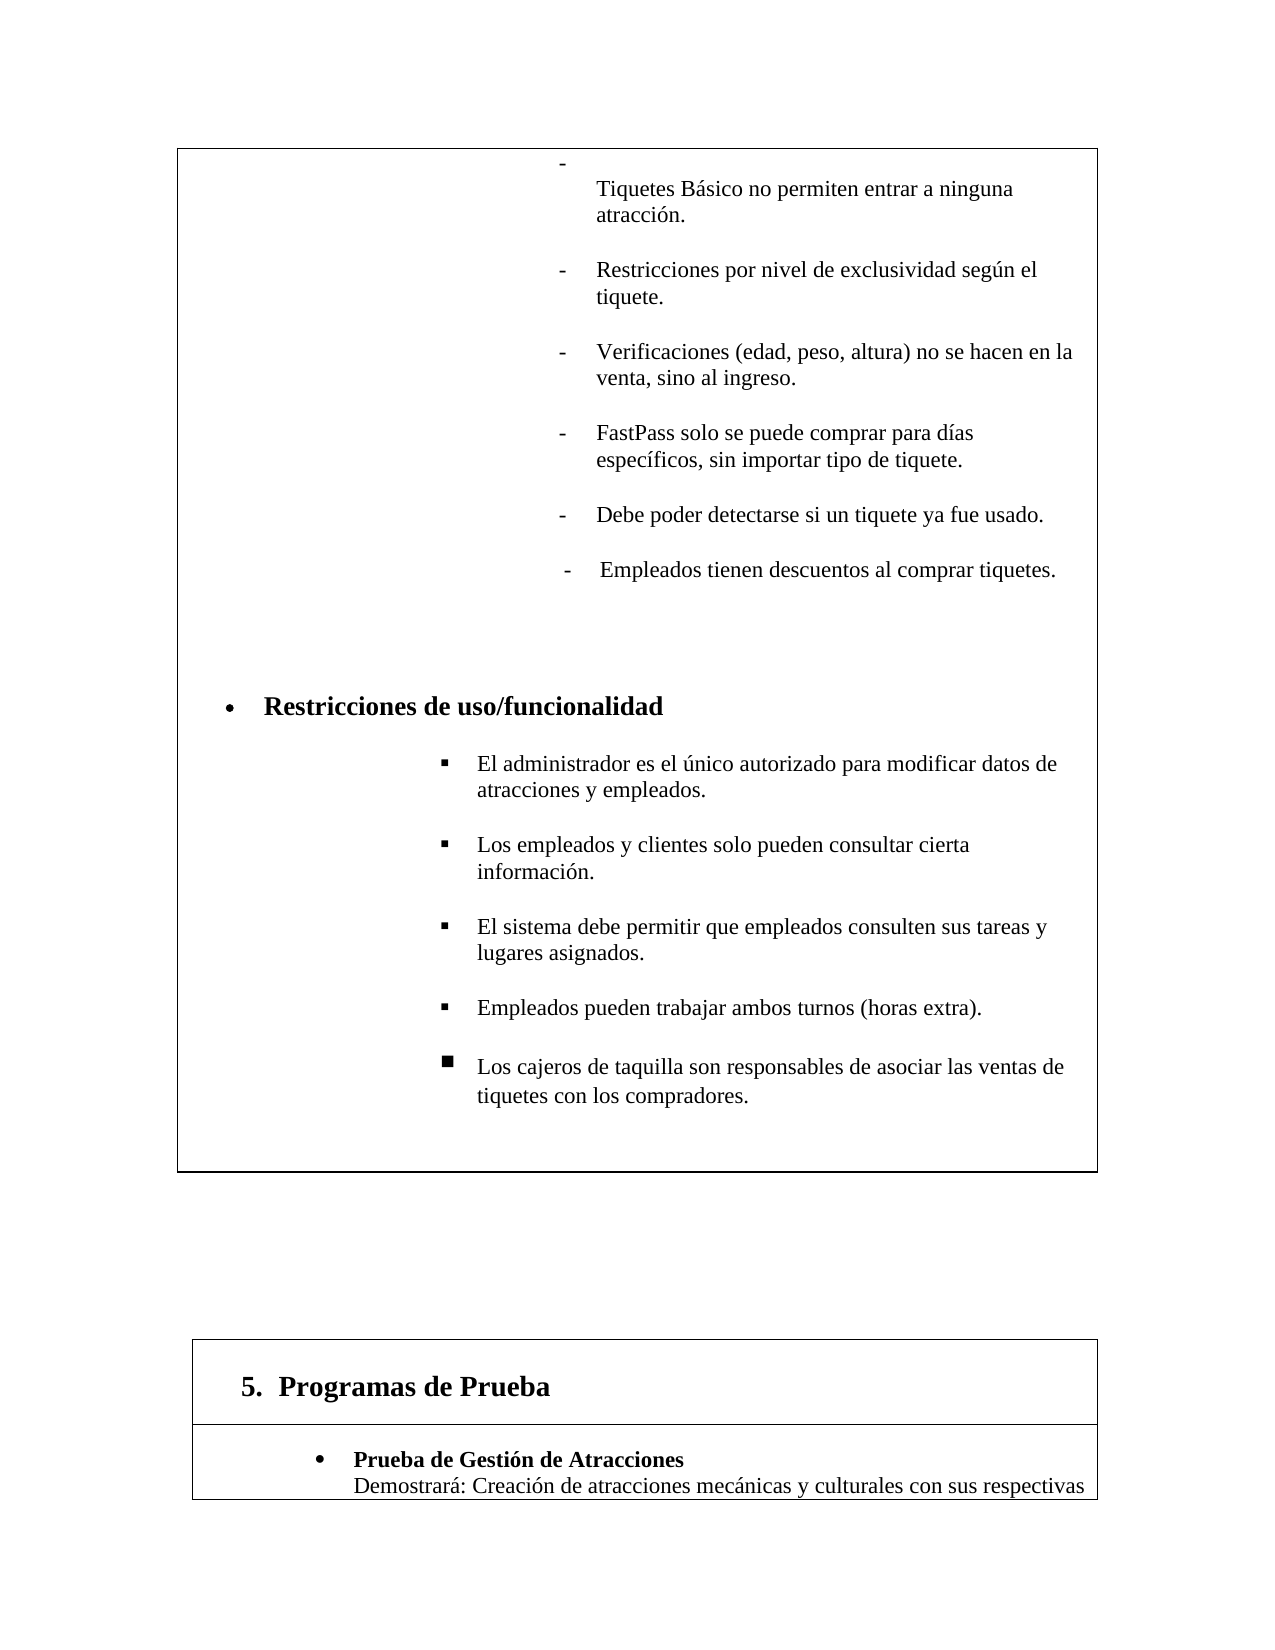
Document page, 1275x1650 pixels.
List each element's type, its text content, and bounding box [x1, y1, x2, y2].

table_header Programas de Prueba [193, 1340, 1097, 1424]
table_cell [193, 1425, 1097, 1498]
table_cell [178, 149, 1097, 1171]
